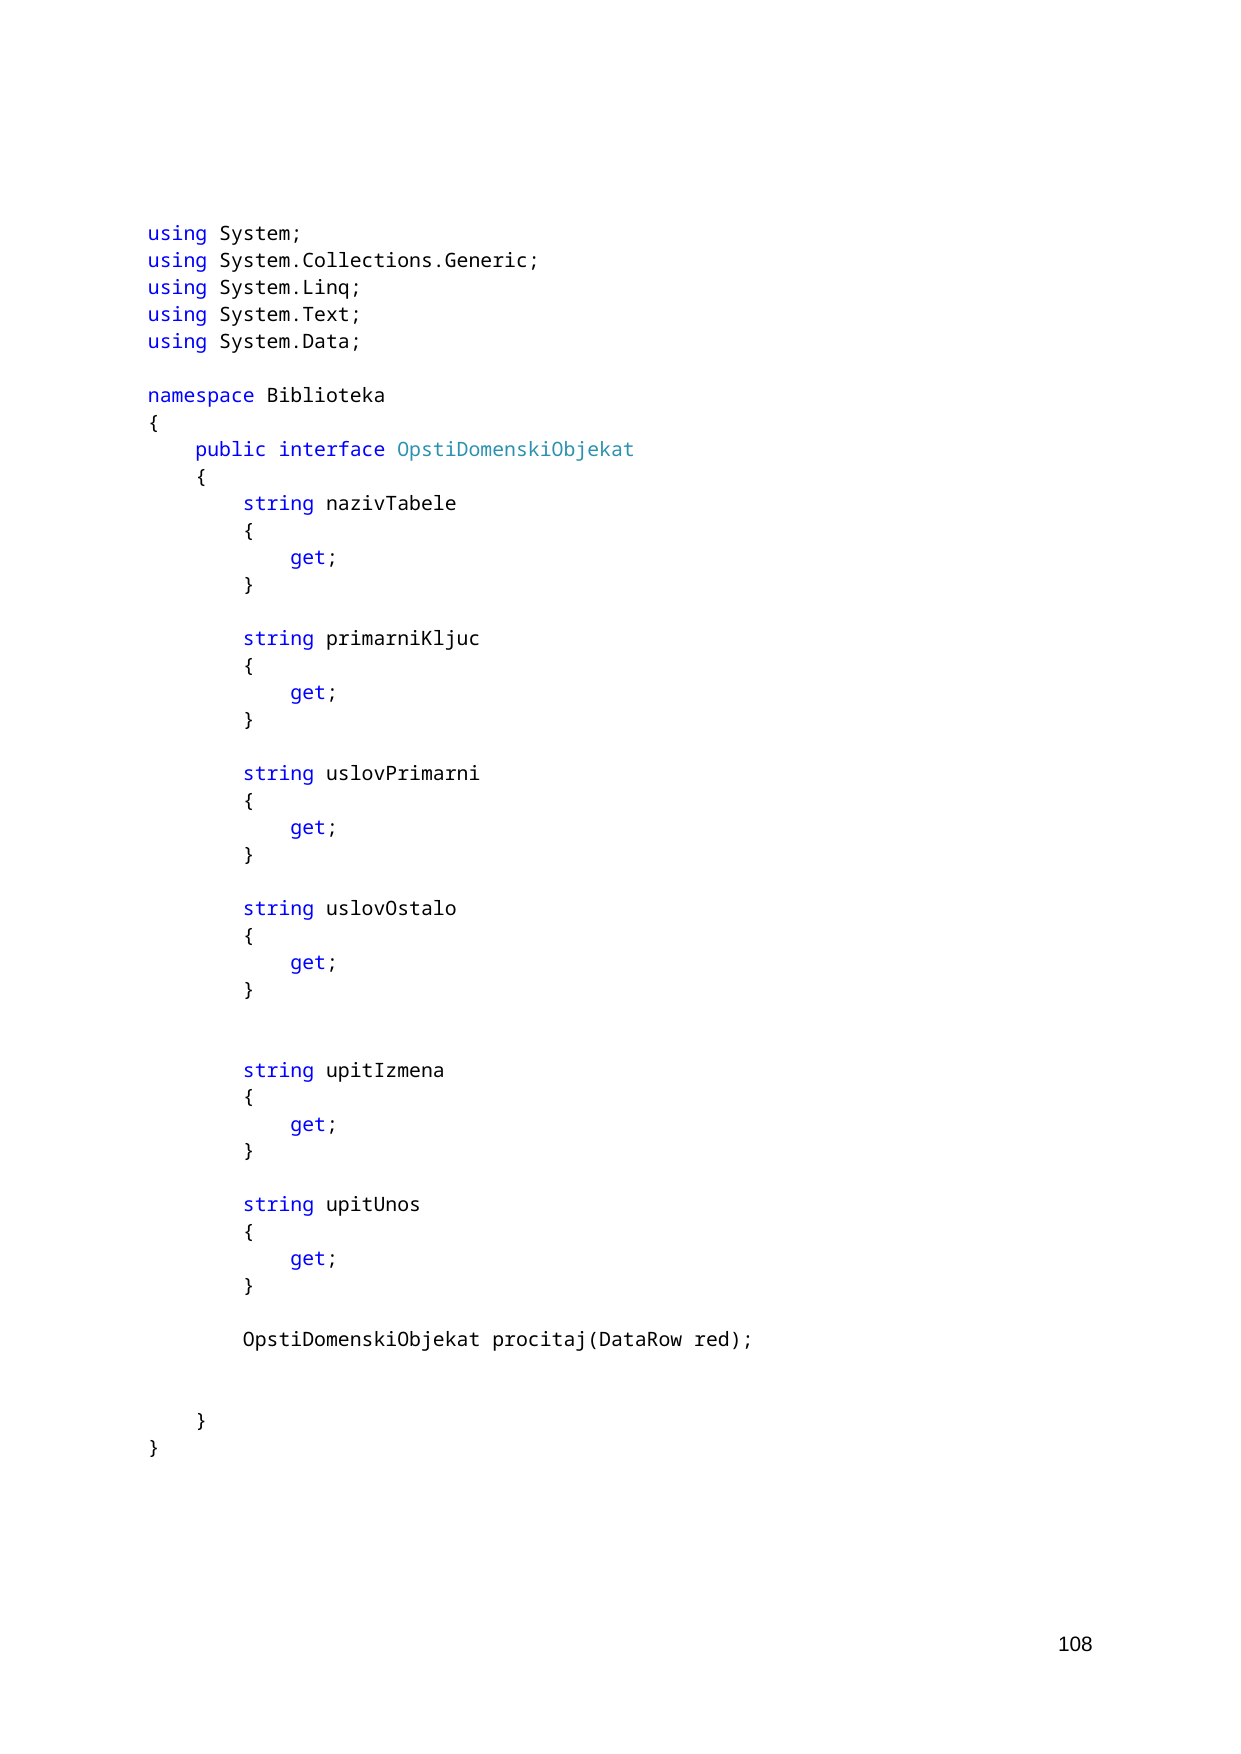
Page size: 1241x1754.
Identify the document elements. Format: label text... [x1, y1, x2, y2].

text namespace Biblioteka [148, 381, 1093, 408]
text { [148, 516, 1093, 543]
text string uslovOstalo [148, 894, 1093, 921]
text get; [148, 678, 1093, 705]
text using System; [148, 148, 1093, 246]
text get; [148, 813, 1093, 840]
text } [148, 1433, 1093, 1461]
text { [148, 921, 1093, 948]
text string uslovPrimarni [148, 759, 1093, 786]
text get; [148, 1245, 1093, 1272]
text get; [148, 1110, 1093, 1137]
text } [148, 705, 1093, 732]
text { [148, 651, 1093, 678]
text } [148, 840, 1093, 867]
text using System.Linq; [148, 273, 1093, 300]
text string nazivTabele [148, 489, 1093, 516]
text } [148, 1272, 1093, 1299]
text using System.Text; [148, 300, 1093, 327]
text { [148, 1218, 1093, 1245]
text string primarniKljuc [148, 624, 1093, 651]
text } [148, 975, 1093, 1002]
text } [148, 1407, 1093, 1433]
text using System.Collections.Generic; [148, 246, 1093, 273]
text OpstiDomenskiObjekat procitaj(DataRow red); [148, 1326, 1093, 1353]
text using System.Data; [148, 327, 1093, 354]
text { [148, 408, 1093, 435]
text { [148, 462, 1093, 489]
text { [148, 1083, 1093, 1110]
text } [148, 1137, 1093, 1164]
text string upitUnos [148, 1191, 1093, 1218]
text public interface OpstiDomenskiObjekat [148, 435, 1093, 462]
text { [148, 786, 1093, 813]
text get; [148, 543, 1093, 570]
text string upitIzmena [148, 1056, 1093, 1083]
text get; [148, 948, 1093, 975]
text } [148, 570, 1093, 597]
